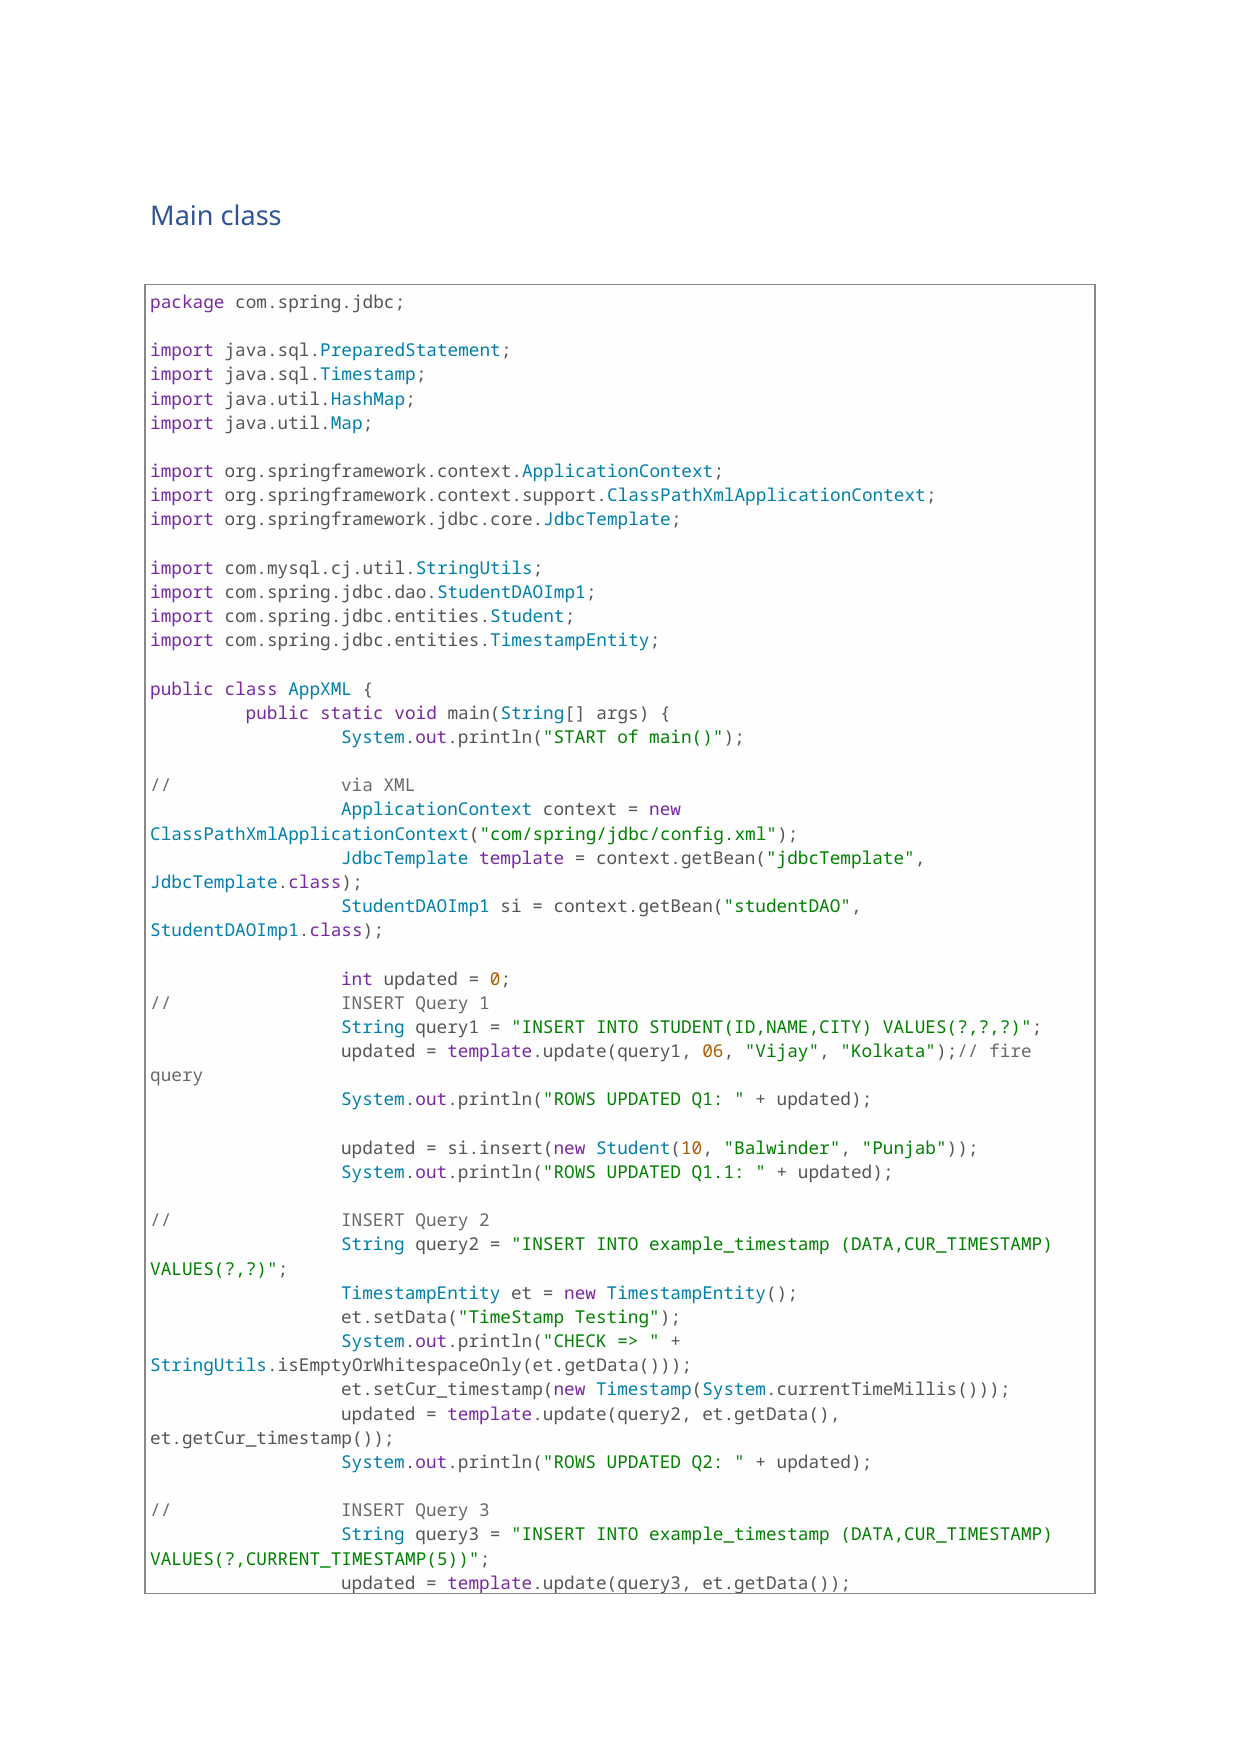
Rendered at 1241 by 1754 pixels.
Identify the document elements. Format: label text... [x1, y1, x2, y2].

text package com.spring.jdbc; [146, 285, 1094, 313]
picture [363, 1289, 367, 1299]
text System.out.println("START of main()"); [150, 724, 1090, 748]
text String query1 = "INSERT INTO STUDENT(ID,NAME,CITY) VALUES(?,?,?)"; [150, 1014, 1090, 1038]
text // INSERT Query 2 [150, 1208, 1090, 1232]
text System.out.println("ROWS UPDATED Q2: " + updated); [150, 1449, 1090, 1473]
text JdbcTemplate template = context.getBean("jdbcTemplate", JdbcTemplate.class); [150, 845, 1090, 893]
text import java.util.HashMap; [150, 386, 1090, 410]
text System.out.println("ROWS UPDATED Q1.1: " + updated); [150, 1159, 1090, 1183]
picture [257, 830, 261, 840]
text import com.spring.jdbc.dao.StudentDAOImp1; [150, 579, 1090, 603]
text updated = si.insert(new Student(10, "Balwinder", "Punjab")); [150, 1135, 1090, 1159]
subtitle Main class [150, 197, 1090, 234]
picture [416, 1289, 420, 1299]
text // INSERT Query 3 [150, 1498, 1090, 1522]
text public static void main(String[] args) { [150, 700, 1090, 724]
text updated = template.update(query2, et.getData(), et.getCur_timestamp()); [150, 1401, 1090, 1449]
picture [618, 1385, 622, 1395]
picture [714, 491, 718, 501]
text public class AppXML { [150, 676, 1090, 700]
text // INSERT Query 1 [150, 990, 1090, 1014]
text // via XML [150, 773, 1090, 797]
text updated = template.update(query1, 06, "Vijay", "Kolkata");// fire query [150, 1038, 1090, 1087]
text updated = template.update(query3, et.getData()); [150, 1570, 1090, 1593]
text import org.springframework.jdbc.core.JdbcTemplate; [150, 507, 1090, 531]
text et.setCur_timestamp(new Timestamp(System.currentTimeMillis())); [150, 1377, 1090, 1401]
text System.out.println("CHECK => " + StringUtils.isEmptyOrWhitespaceOnly(et.getData())); [150, 1328, 1090, 1377]
picture [671, 1385, 675, 1395]
text String query2 = "INSERT INTO example_timestamp (DATA,CUR_TIMESTAMP) VALUES(?,?)"; [150, 1232, 1090, 1280]
text import java.sql.Timestamp; [150, 362, 1090, 386]
picture [756, 1385, 760, 1395]
picture [512, 636, 516, 646]
text int updated = 0; [150, 966, 1090, 990]
text import org.springframework.context.support.ClassPathXmlApplicationContext; [150, 483, 1090, 507]
text TimestampEntity et = new TimestampEntity(); [150, 1280, 1090, 1304]
text import com.mysql.cj.util.StringUtils; [150, 555, 1090, 579]
picture [342, 370, 346, 380]
text import java.sql.PreparedStatement; [150, 338, 1090, 362]
text et.setData("TimeStamp Testing"); [150, 1304, 1090, 1328]
text String query3 = "INSERT INTO example_timestamp (DATA,CUR_TIMESTAMP) VALUES(?,CURRENT_TIMESTAMP(5))"; [150, 1522, 1090, 1570]
text System.out.println("ROWS UPDATED Q1: " + updated); [150, 1087, 1090, 1111]
picture [459, 346, 463, 356]
text import org.springframework.context.ApplicationContext; [150, 458, 1090, 483]
text import java.util.Map; [150, 410, 1090, 434]
text import com.spring.jdbc.entities.Student; [150, 603, 1090, 628]
text StudentDAOImp1 si = context.getBean("studentDAO", StudentDAOImp1.class); [150, 893, 1090, 942]
text import com.spring.jdbc.entities.TimestampEntity; [150, 628, 1090, 652]
text ApplicationContext context = new ClassPathXmlApplicationContext("com/spring/jdbc/config.xml"); [150, 797, 1090, 845]
